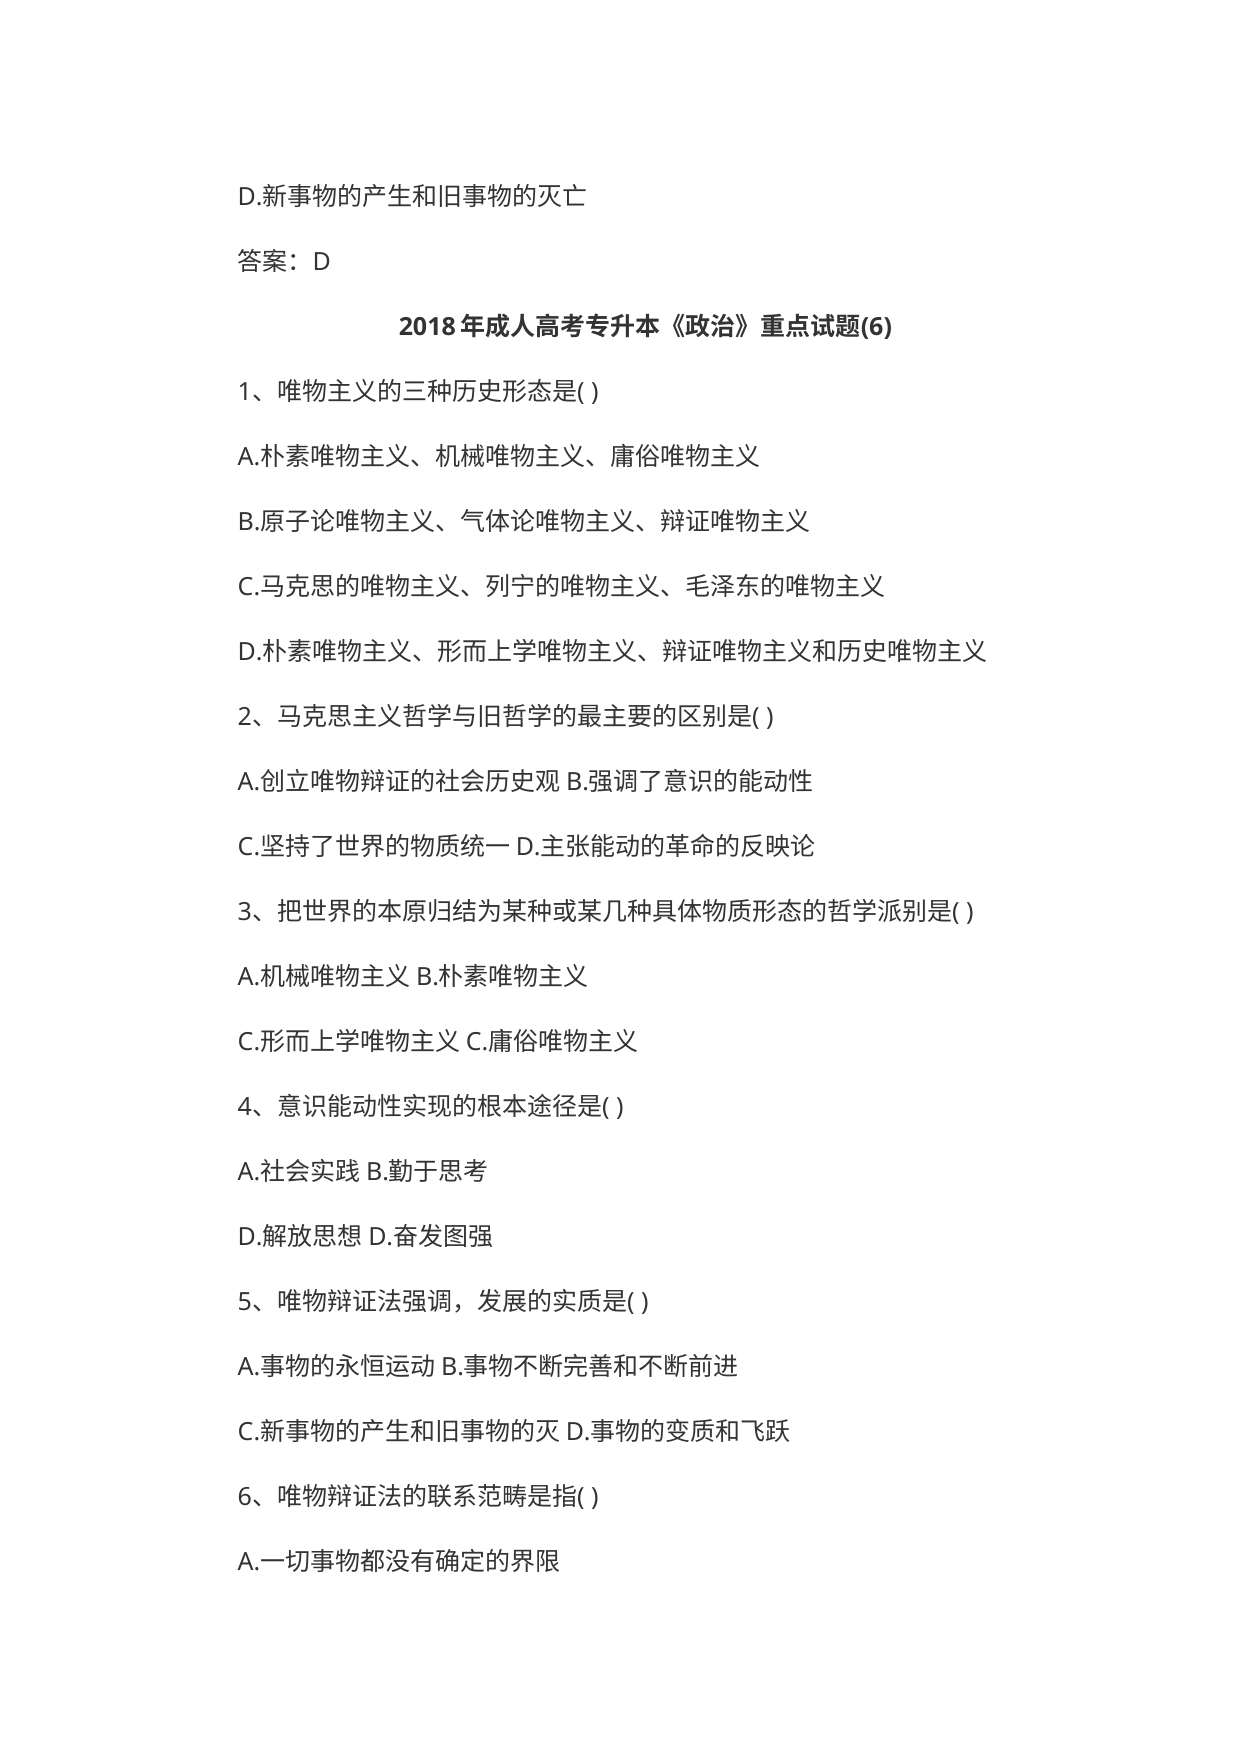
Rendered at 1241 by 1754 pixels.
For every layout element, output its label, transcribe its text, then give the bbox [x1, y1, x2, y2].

text A.一切事物都没有确定的界限 [187, 1527, 1053, 1592]
text D.解放思想 D.奋发图强 [187, 1202, 1053, 1267]
text A.社会实践 B.勤于思考 [187, 1137, 1053, 1202]
text 1、唯物主义的三种历史形态是( ) [187, 357, 1053, 422]
text C.新事物的产生和旧事物的灭 D.事物的变质和飞跃 [187, 1397, 1053, 1462]
text A.机械唯物主义 B.朴素唯物主义 [187, 942, 1053, 1007]
text 4、意识能动性实现的根本途径是( ) [187, 1072, 1053, 1137]
text A.朴素唯物主义、机械唯物主义、庸俗唯物主义 [187, 422, 1053, 487]
text C.形而上学唯物主义 C.庸俗唯物主义 [187, 1007, 1053, 1072]
text 6、唯物辩证法的联系范畴是指( ) [187, 1462, 1053, 1527]
text 2、马克思主义哲学与旧哲学的最主要的区别是( ) [187, 682, 1053, 747]
text A.创立唯物辩证的社会历史观 B.强调了意识的能动性 [187, 747, 1053, 812]
text C.马克思的唯物主义、列宁的唯物主义、毛泽东的唯物主义 [187, 552, 1053, 617]
text 答案：D [187, 227, 1053, 292]
text 3、把世界的本原归结为某种或某几种具体物质形态的哲学派别是( ) [187, 877, 1053, 942]
text 2018年成人高考专升本《政治》重点试题(6) [187, 292, 1053, 357]
text B.原子论唯物主义、气体论唯物主义、辩证唯物主义 [187, 487, 1053, 552]
text A.事物的永恒运动 B.事物不断完善和不断前进 [187, 1332, 1053, 1397]
text C.坚持了世界的物质统一 D.主张能动的革命的反映论 [187, 812, 1053, 877]
text 5、唯物辩证法强调，发展的实质是( ) [187, 1267, 1053, 1332]
text D.朴素唯物主义、形而上学唯物主义、辩证唯物主义和历史唯物主义 [187, 617, 1053, 682]
text D.新事物的产生和旧事物的灭亡 [187, 162, 1053, 227]
